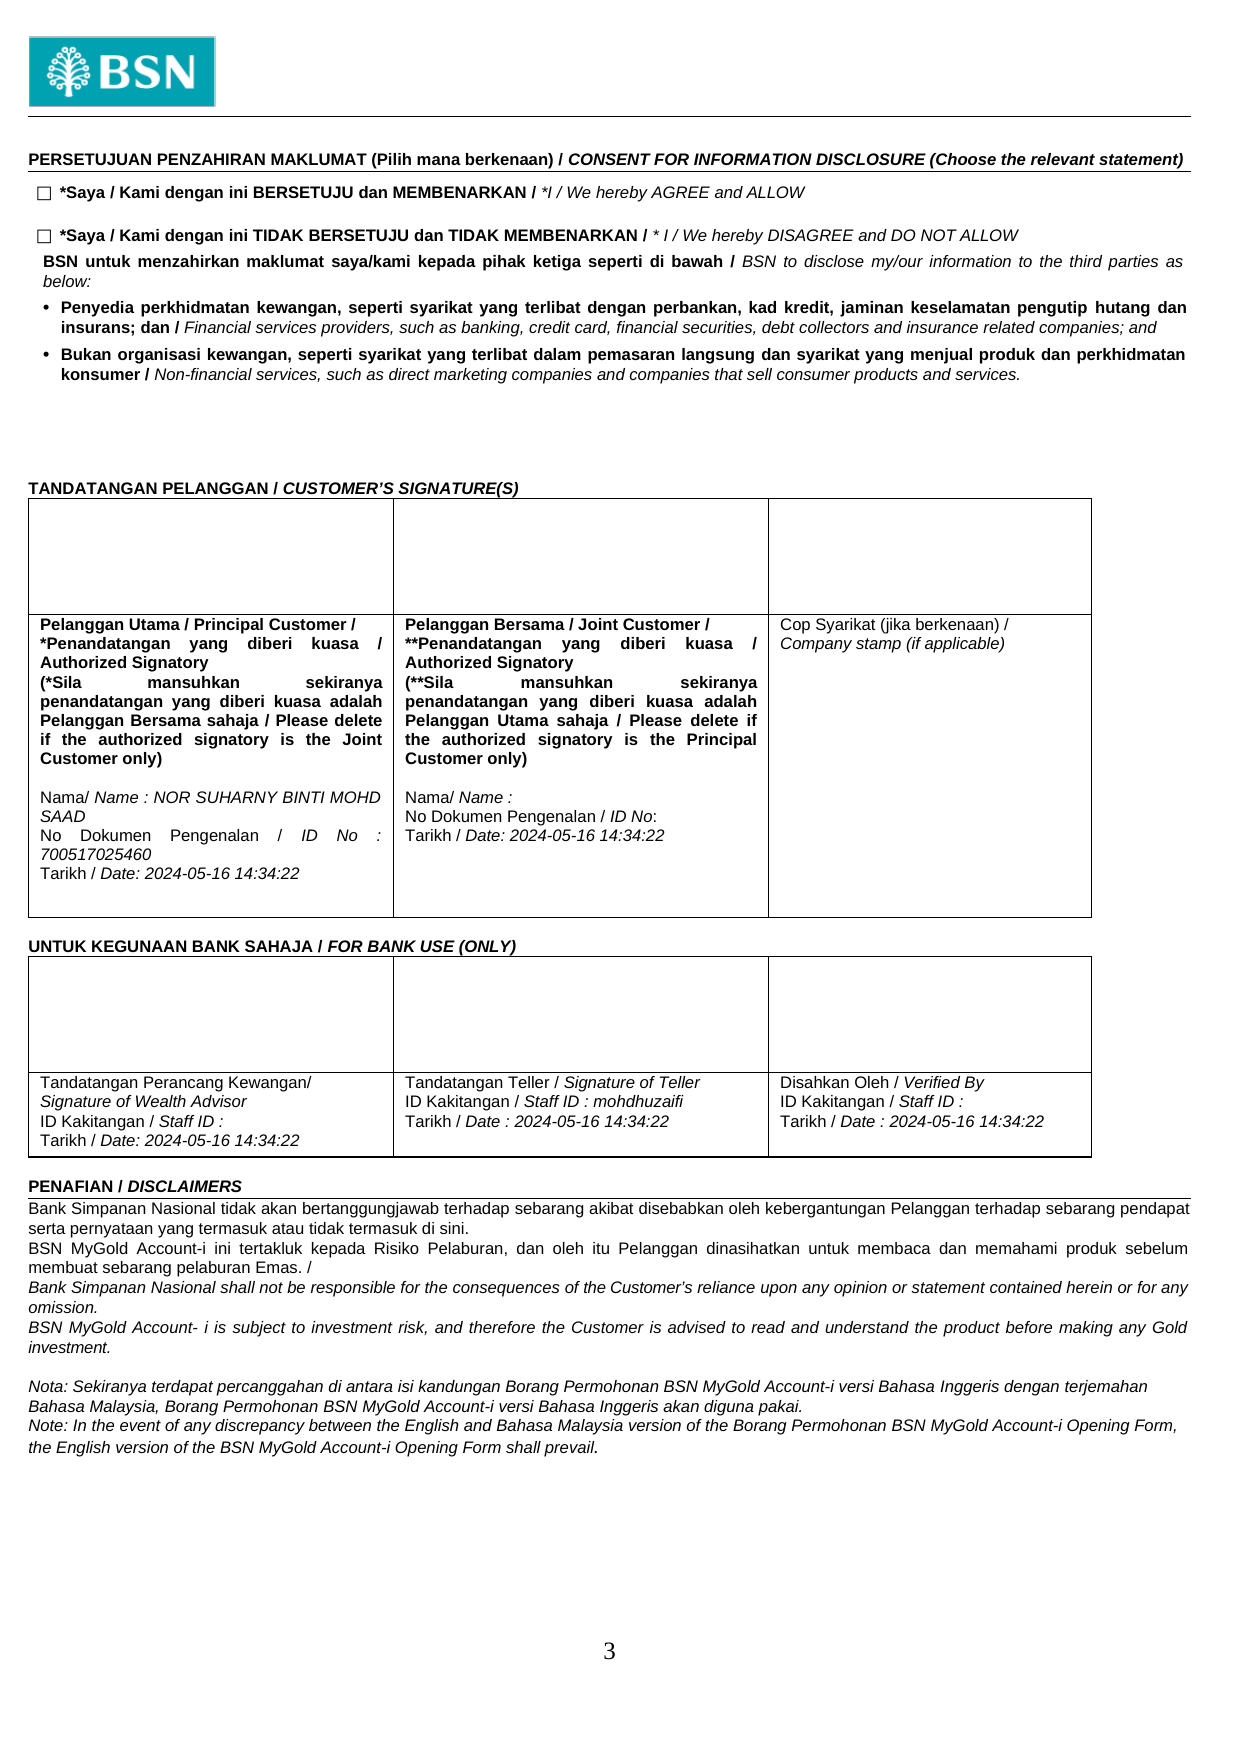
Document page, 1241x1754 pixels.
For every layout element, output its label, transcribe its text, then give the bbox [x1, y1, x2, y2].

text Bank Simpanan Nasional tidak akan bertanggungjawab terhadap sebarang akibat disebabkan oleh kebergantungan Pelanggan terhadap sebarang pendapat serta pernyataan yang termasuk atau tidak termasuk di sini. [28, 1199, 1190, 1238]
list *Saya / Kami dengan ini TIDAK BERSETUJU dan TIDAK MEMBENARKAN / * I / We hereby DISAGREE and DO NOT ALLOW [36, 222, 1191, 246]
table_cell Disahkan Oleh / Verified By ID Kakitangan / Staff ID : Tarikh / Date : 2024-05-16 14:34:22 [769, 1073, 1091, 1156]
table_header [769, 499, 1091, 614]
text PERSETUJUAN PENZAHIRAN MAKLUMAT (Pilih mana berkenaan) / CONSENT FOR INFORMATION DISCLOSURE (Choose the relevant statement) [28, 150, 1191, 171]
table_cell Tandatangan Teller / Signature of Teller ID Kakitangan / Staff ID : mohdhuzaifi Tarikh / Date : 2024-05-16 14:34:22 [394, 1073, 768, 1156]
table_header [769, 957, 1091, 1072]
text BSN MyGold Account-i ini tertakluk kepada Risiko Pelaburan, dan oleh itu Pelanggan dinasihatkan untuk membaca dan memahami produk sebelum membuat sebarang pelaburan Emas. / [28, 1239, 1190, 1277]
text Bank Simpanan Nasional shall not be responsible for the consequences of the Customer’s reliance upon any opinion or statement contained herein or for any omission. [28, 1278, 1190, 1317]
table_header [394, 957, 768, 1072]
list Bukan organisasi kewangan, seperti syarikat yang terlibat dalam pemasaran langsung dan syarikat yang menjual produk dan perkhidmatan konsumer / Non-financial services, such as direct marketing companies and companies that sell consumer products and services. [43, 344, 1187, 384]
table_header [394, 499, 768, 614]
table_header [29, 499, 393, 614]
table_cell Pelanggan Utama / Principal Customer / *Penandatangan yang diberi kuasa / Authorized Signatory (*Sila mansuhkan sekiranya penandatangan yang diberi kuasa adalah Pelanggan Bersama sahaja / Please delete if the authorized signatory is the Joint Customer only) Nama/ Name : NOR SUHARNY BINTI MOHD SAAD No Dokumen Pengenalan / ID No : 700517025460 Tarikh / Date: 2024-05-16 14:34:22 [29, 615, 393, 917]
table_cell Pelanggan Bersama / Joint Customer / **Penandatangan yang diberi kuasa / Authorized Signatory (**Sila mansuhkan sekiranya penandatangan yang diberi kuasa adalah Pelanggan Utama sahaja / Please delete if the authorized signatory is the Principal Customer only) Nama/ Name : No Dokumen Pengenalan / ID No: Tarikh / Date: 2024-05-16 14:34:22 [394, 615, 768, 917]
list *Saya / Kami dengan ini BERSETUJU dan MEMBENARKAN / *I / We hereby AGREE and ALLOW [36, 179, 1191, 203]
text BSN untuk menzahirkan maklumat saya/kami kepada pihak ketiga seperti di bawah / BSN to disclose my/our information to the third parties as below: [43, 252, 1187, 291]
text BSN MyGold Account- i is subject to investment risk, and therefore the Customer is advised to read and understand the product before making any Gold investment. [28, 1318, 1190, 1357]
table_cell Tandatangan Perancang Kewangan/ Signature of Wealth Advisor ID Kakitangan / Staff ID : Tarikh / Date: 2024-05-16 14:34:22 [29, 1073, 393, 1156]
table_cell Cop Syarikat (jika berkenaan) / Company stamp (if applicable) [769, 615, 1091, 917]
table_header [29, 957, 393, 1072]
text Nota: Sekiranya terdapat percanggahan di antara isi kandungan Borang Permohonan BSN MyGold Account-i versi Bahasa Inggeris dengan terjemahan Bahasa Malaysia, Borang Permohonan BSN MyGold Account-i versi Bahasa Inggeris akan diguna pakai. [28, 1377, 1187, 1416]
list Penyedia perkhidmatan kewangan, seperti syarikat yang terlibat dengan perbankan, kad kredit, jaminan keselamatan pengutip hutang dan insurans; dan / Financial services providers, such as banking, credit card, financial securities, debt collectors and insurance related companies; and [43, 297, 1187, 337]
text PENAFIAN / DISCLAIMERS [28, 1177, 1191, 1198]
picture [28, 30, 227, 114]
text TANDATANGAN PELANGGAN / CUSTOMER’S SIGNATURE(S) [28, 479, 1191, 498]
text UNTUK KEGUNAAN BANK SAHAJA / FOR BANK USE (ONLY) [28, 937, 1191, 956]
text Note: In the event of any discrepancy between the English and Bahasa Malaysia version of the Borang Permohonan BSN MyGold Account-i Opening Form, the English version of the BSN MyGold Account-i Opening Form shall prevail. [28, 1416, 1187, 1459]
